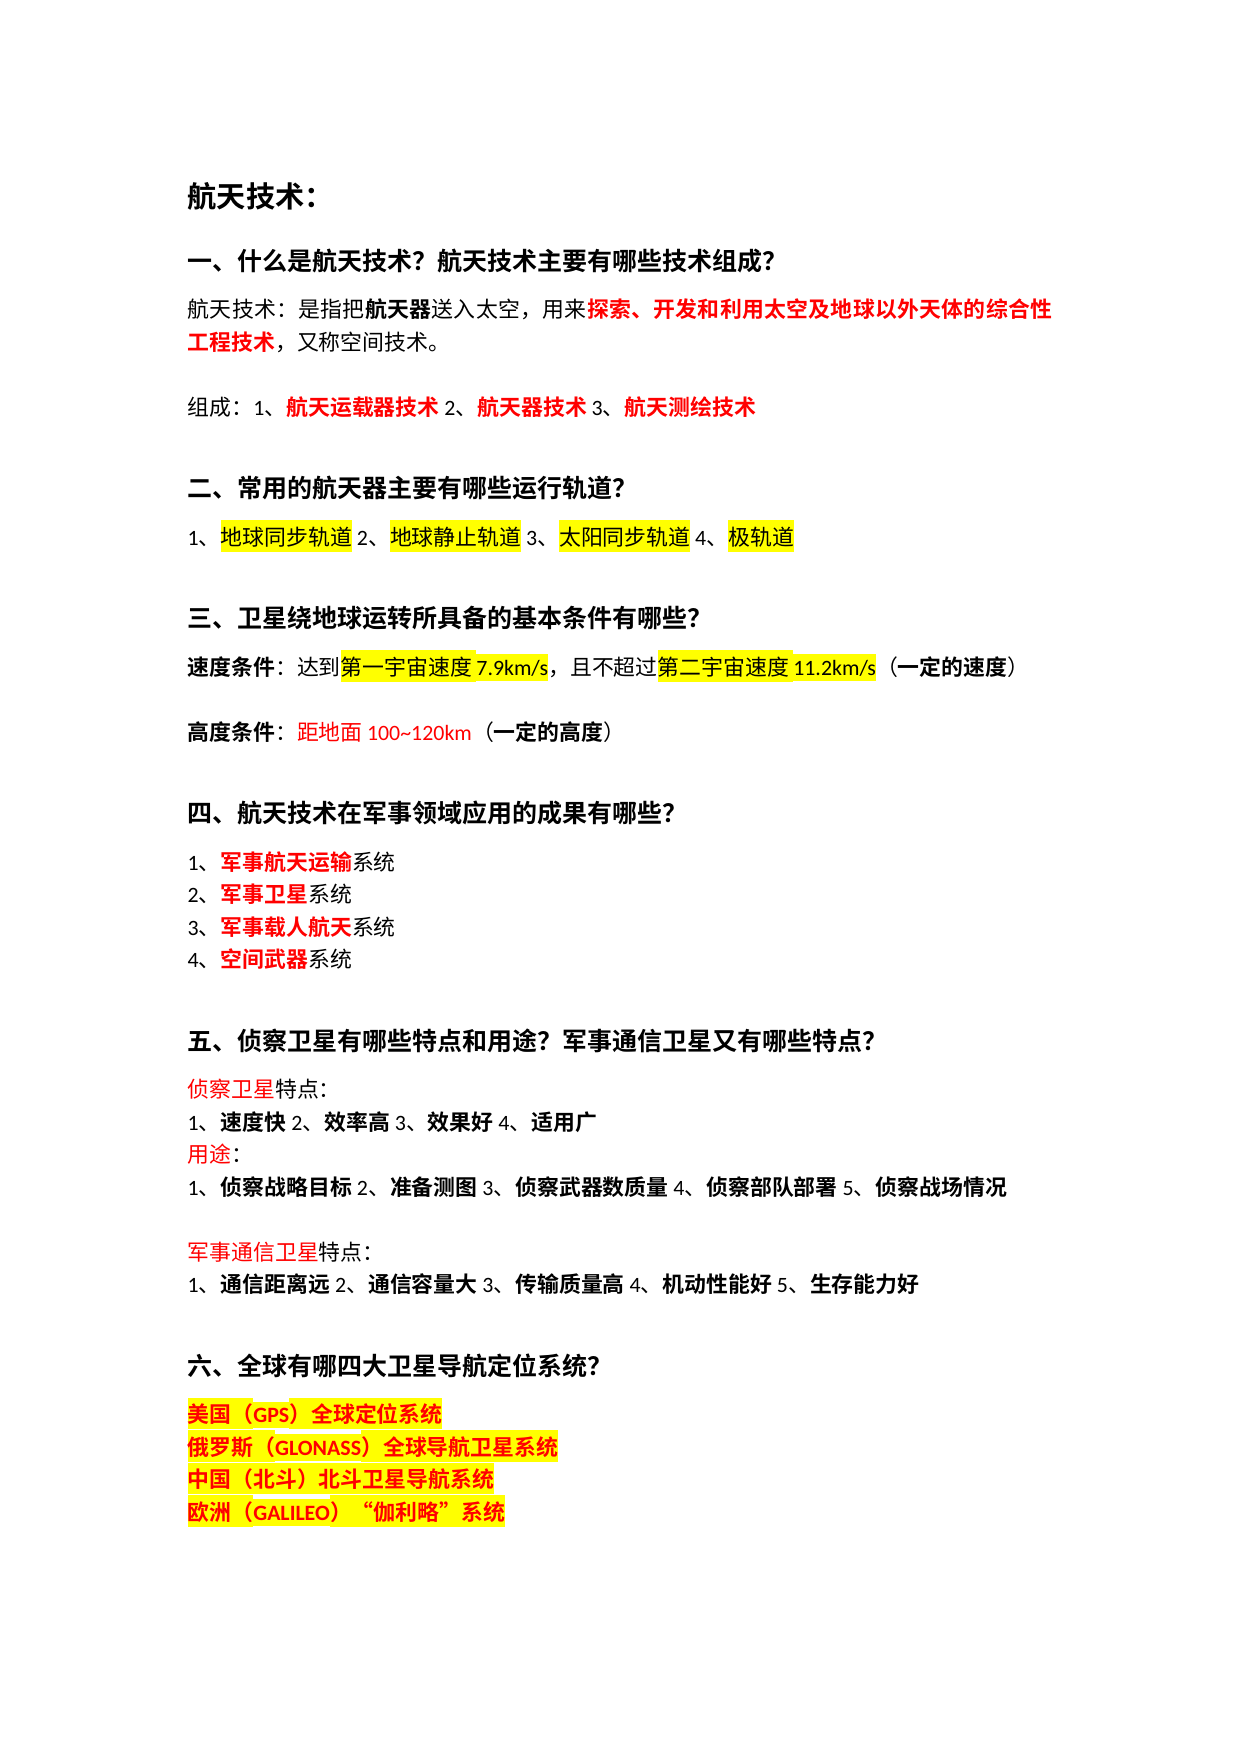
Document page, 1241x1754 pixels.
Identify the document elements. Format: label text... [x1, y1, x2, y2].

text 高度条件：距地面100~120km（一定的高度） [187, 714, 1053, 747]
text 2、军事卫星系统 [187, 877, 1053, 909]
text 六、全球有哪四大卫星导航定位系统？ [187, 1332, 1053, 1397]
text 用途： [187, 1137, 1053, 1169]
text 中国（北斗）北斗卫星导航系统 [187, 1462, 1053, 1494]
text 1、军事航天运输系统 [187, 844, 1053, 877]
text 五、侦察卫星有哪些特点和用途？军事通信卫星又有哪些特点？ [187, 1007, 1053, 1072]
text 一、什么是航天技术？航天技术主要有哪些技术组成？ [187, 227, 1053, 292]
text 1、速度快 2、效率高 3、效果好 4、适用广 [187, 1104, 1053, 1137]
text 军事通信卫星特点： [187, 1234, 1053, 1267]
text 1、侦察战略目标 2、准备测图 3、侦察武器数质量 4、侦察部队部署 5、侦察战场情况 [187, 1169, 1053, 1202]
text 航天技术： [187, 162, 1053, 227]
text 速度条件：达到第一宇宙速度7.9km/s，且不超过第二宇宙速度11.2km/s（一定的速度） [187, 649, 1053, 682]
text 二、常用的航天器主要有哪些运行轨道？ [187, 454, 1053, 519]
text 1、通信距离远 2、通信容量大 3、传输质量高 4、机动性能好 5、生存能力好 [187, 1267, 1053, 1299]
text 三、卫星绕地球运转所具备的基本条件有哪些？ [187, 584, 1053, 649]
text 四、航天技术在军事领域应用的成果有哪些？ [187, 779, 1053, 844]
text 俄罗斯（GLONASS）全球导航卫星系统 [187, 1429, 1053, 1462]
text 欧洲（GALILEO）“伽利略”系统 [187, 1494, 1053, 1527]
text 1、地球同步轨道 2、地球静止轨道 3、太阳同步轨道 4、极轨道 [187, 519, 1053, 552]
text 美国（GPS）全球定位系统 [187, 1397, 1053, 1429]
text 4、空间武器系统 [187, 942, 1053, 974]
text 3、军事载人航天系统 [187, 909, 1053, 942]
text 组成：1、航天运载器技术 2、航天器技术 3、航天测绘技术 [187, 389, 1053, 422]
text 侦察卫星特点： [187, 1072, 1053, 1104]
text 航天技术：是指把航天器送入太空，用来探索、开发和利用太空及地球以外天体的综合性工程技术，又称空间技术。 [187, 292, 1053, 357]
